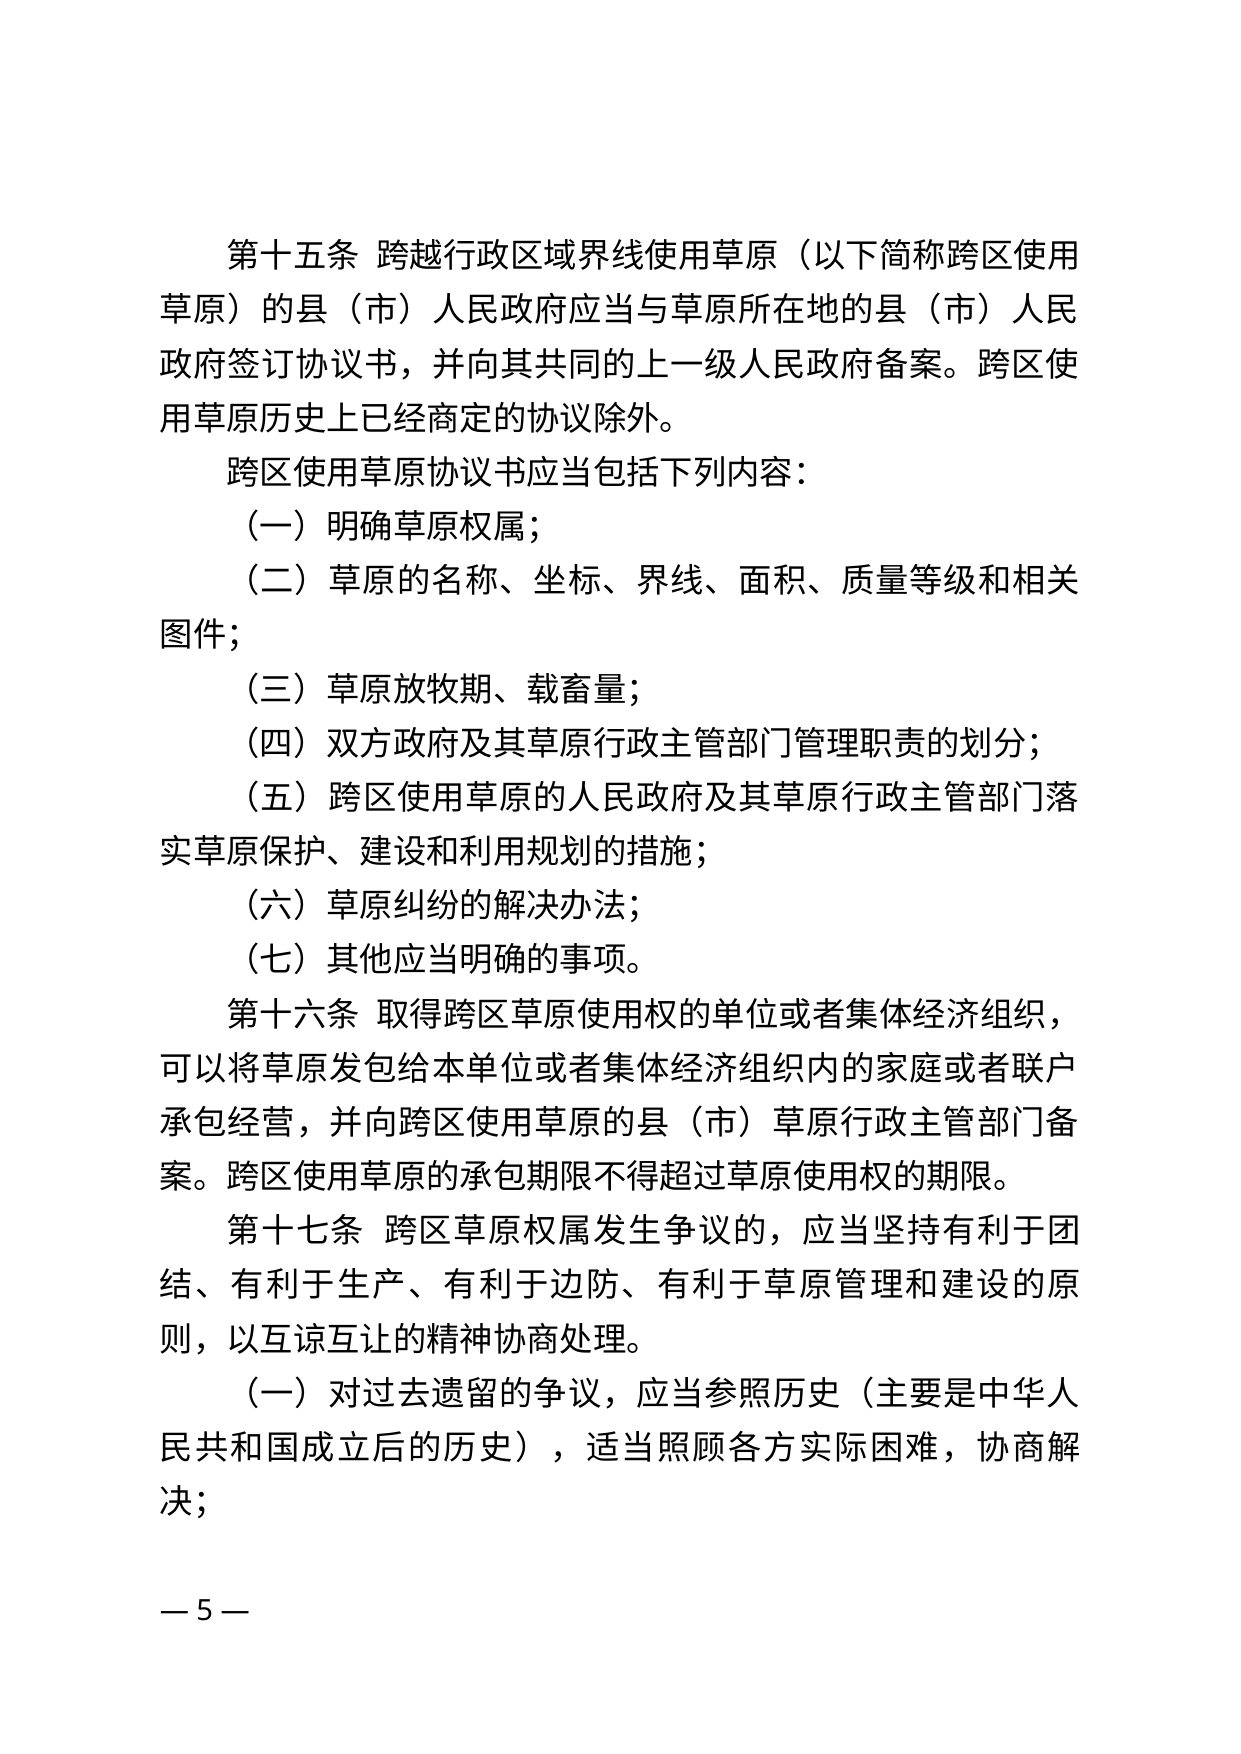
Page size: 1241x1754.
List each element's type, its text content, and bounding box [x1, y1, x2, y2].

text 跨区使用草原协议书应当包括下列内容： [159, 441, 1081, 495]
text （一）明确草原权属； [159, 495, 1081, 549]
text （二）草原的名称、坐标、界线、面积、质量等级和相关图件； [159, 549, 1081, 658]
text （一）对过去遗留的争议，应当参照历史（主要是中华人民共和国成立后的历史），适当照顾各方实际困难，协商解决； [159, 1362, 1081, 1524]
text 第十五条 跨越行政区域界线使用草原（以下简称跨区使用草原）的县（市）人民政府应当与草原所在地的县（市）人民政府签订协议书，并向其共同的上一级人民政府备案。跨区使用草原历史上已经商定的协议除外。 [159, 224, 1081, 441]
text 第十六条 取得跨区草原使用权的单位或者集体经济组织，可以将草原发包给本单位或者集体经济组织内的家庭或者联户承包经营，并向跨区使用草原的县（市）草原行政主管部门备案。跨区使用草原的承包期限不得超过草原使用权的期限。 [159, 983, 1081, 1199]
text （三）草原放牧期、载畜量； [159, 658, 1081, 712]
text （六）草原纠纷的解决办法； [159, 874, 1081, 928]
text （五）跨区使用草原的人民政府及其草原行政主管部门落实草原保护、建设和利用规划的措施； [159, 766, 1081, 874]
text （七）其他应当明确的事项。 [159, 928, 1081, 983]
text （四）双方政府及其草原行政主管部门管理职责的划分； [159, 712, 1081, 766]
text 第十七条 跨区草原权属发生争议的，应当坚持有利于团结、有利于生产、有利于边防、有利于草原管理和建设的原则，以互谅互让的精神协商处理。 [159, 1199, 1081, 1362]
